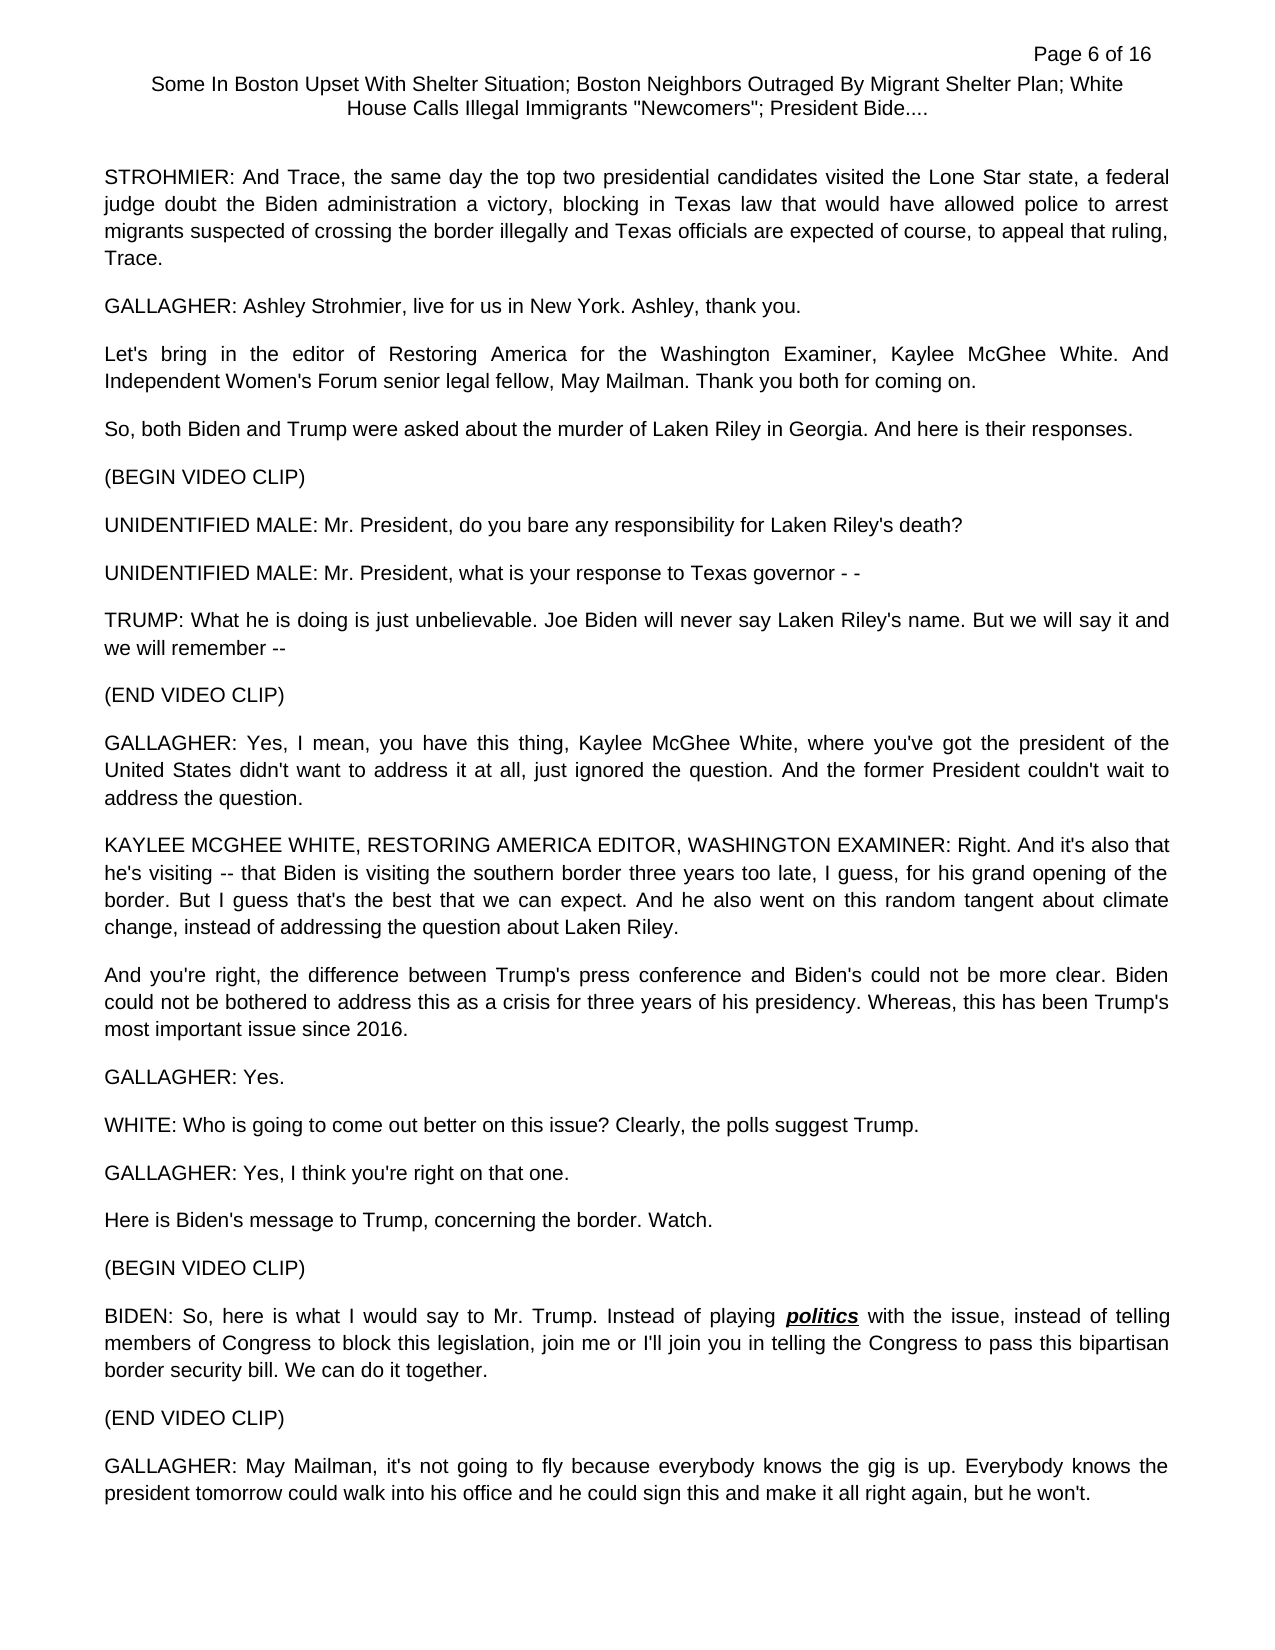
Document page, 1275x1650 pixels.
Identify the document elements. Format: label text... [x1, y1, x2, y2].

text GALLAGHER: Yes, I think you're right on that one. [104, 1157, 1171, 1184]
text GALLAGHER: Yes, I mean, you have this thing, Kaylee McGhee White, where you've got the president of the United States didn't want to address it at all, just ignored the question. And the former President couldn't wait to address the question. [104, 728, 1171, 809]
text (END VIDEO CLIP) [104, 1403, 1171, 1430]
text (BEGIN VIDEO CLIP) [104, 461, 1171, 488]
text UNIDENTIFIED MALE: Mr. President, do you bare any responsibility for Laken Riley's death? [104, 509, 1171, 536]
text Let's bring in the editor of Restoring America for the Washington Examiner, Kaylee McGhee White. And Independent Women's Forum senior legal fellow, May Mailman. Thank you both for coming on. [104, 338, 1171, 393]
text TRUMP: What he is doing is just unbelievable. Joe Biden will never say Laken Riley's name. But we will say it and we will remember -- [104, 605, 1171, 659]
text BIDEN: So, here is what I would say to Mr. Trump. Instead of playing politics with the issue, instead of telling members of Congress to block this legislation, join me or I'll join you in telling the Congress to pass this bipartisan border security bill. We can do it together. [104, 1301, 1171, 1382]
text GALLAGHER: Ashley Strohmier, live for us in New York. Ashley, thank you. [104, 291, 1171, 318]
text GALLAGHER: May Mailman, it's not going to fly because everybody knows the gig is up. Everybody knows the president tomorrow could walk into his office and he could sign this and make it all right again, but he won't. [104, 1451, 1171, 1505]
text KAYLEE MCGHEE WHITE, RESTORING AMERICA EDITOR, WASHINGTON EXAMINER: Right. And it's also that he's visiting -- that Biden is visiting the southern border three years too late, I guess, for his grand opening of the border. But I guess that's the best that we can expect. And he also went on this random tangent about climate change, instead of addressing the question about Laken Riley. [104, 830, 1171, 938]
text (END VIDEO CLIP) [104, 680, 1171, 707]
text STROHMIER: And Trace, the same day the top two presidential candidates visited the Lone Star state, a federal judge doubt the Biden administration a victory, blocking in Texas law that would have allowed police to arrest migrants suspected of crossing the border illegally and Texas officials are expected of course, to appeal that ruling, Trace. [104, 161, 1171, 270]
text And you're right, the difference between Trump's press conference and Biden's could not be more clear. Biden could not be bothered to address this as a crisis for three years of his presidency. Whereas, this has been Trump's most important issue since 2016. [104, 959, 1171, 1041]
text (BEGIN VIDEO CLIP) [104, 1253, 1171, 1280]
text So, both Biden and Trump were asked about the murder of Laken Riley in Georgia. And here is their responses. [104, 413, 1171, 441]
text Here is Biden's message to Trump, concerning the border. Watch. [104, 1205, 1171, 1232]
text WHITE: Who is going to come out better on this issue? Clearly, the polls suggest Trump. [104, 1109, 1171, 1136]
text UNIDENTIFIED MALE: Mr. President, what is your response to Texas governor - - [104, 557, 1171, 584]
text GALLAGHER: Yes. [104, 1061, 1171, 1088]
